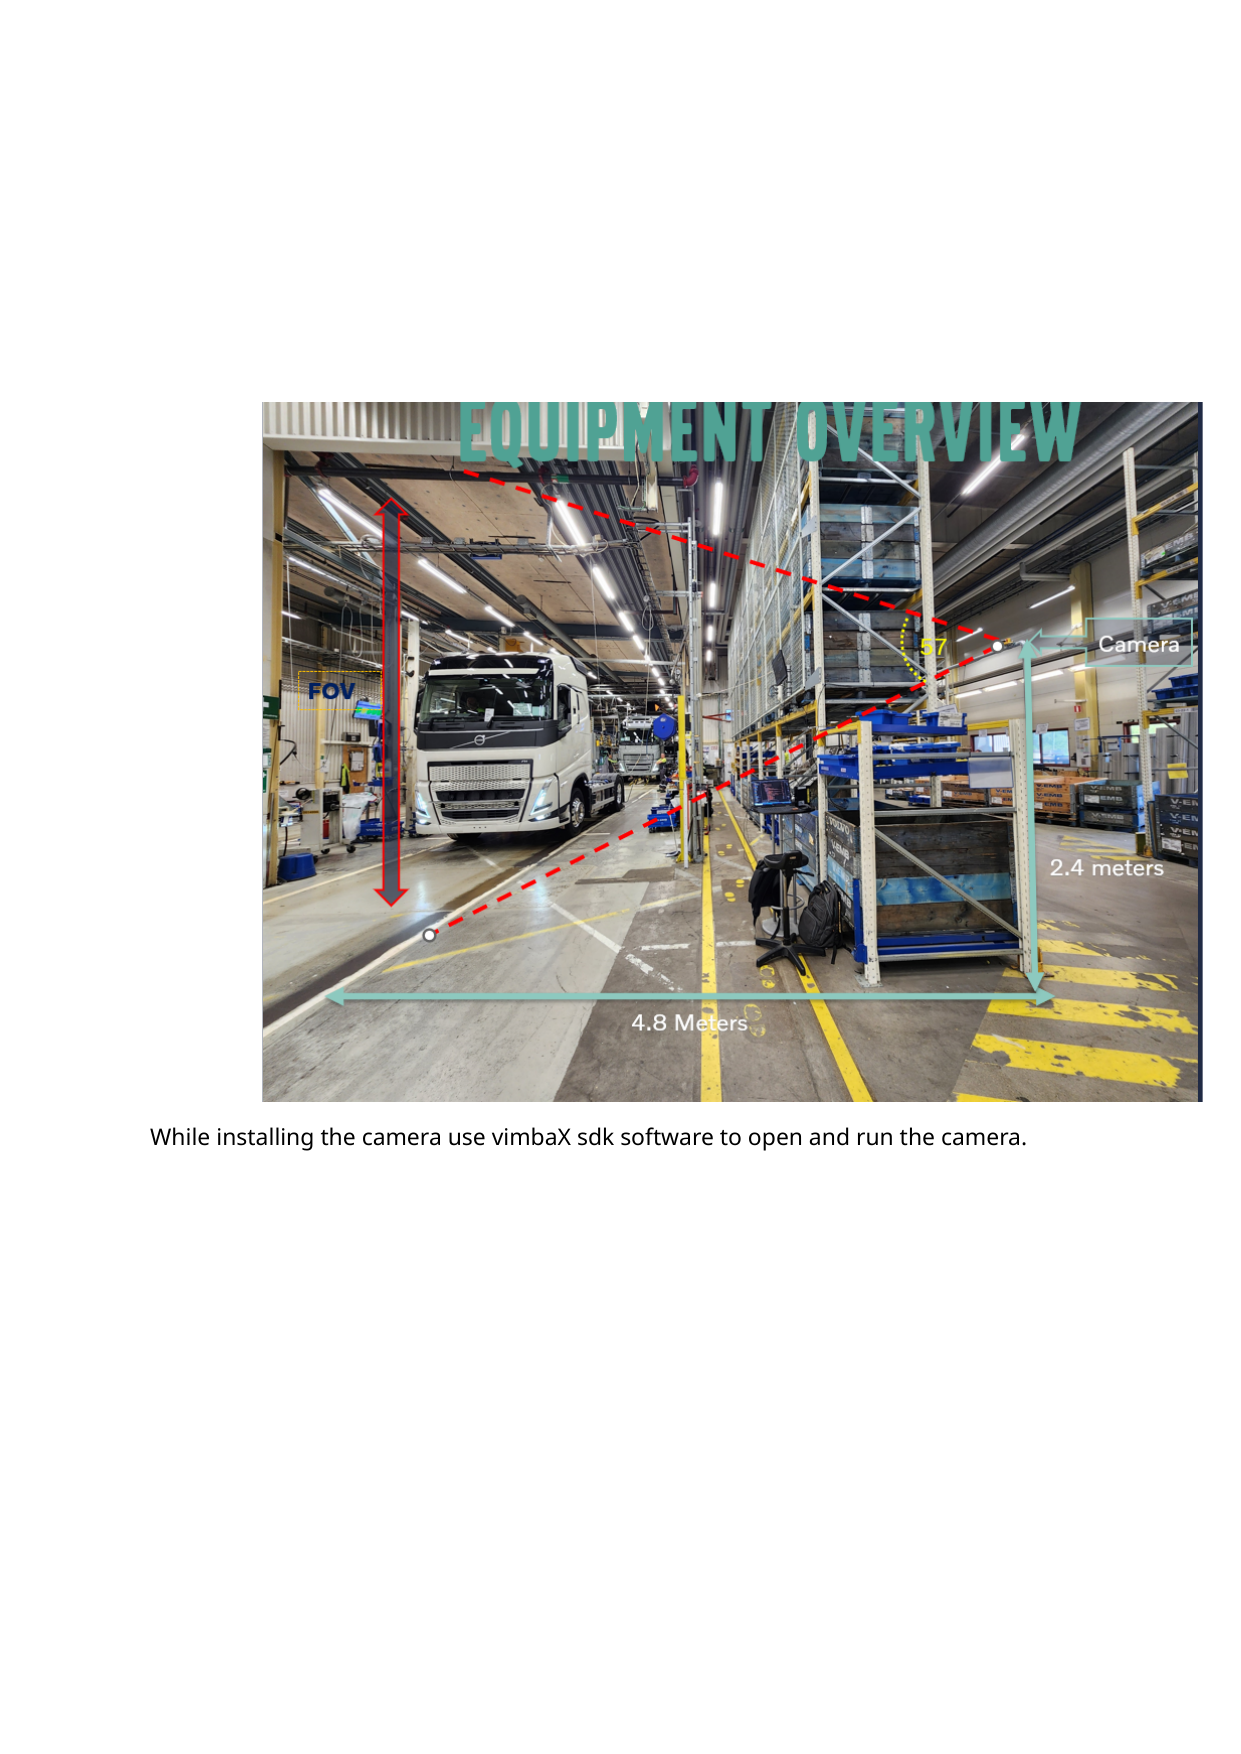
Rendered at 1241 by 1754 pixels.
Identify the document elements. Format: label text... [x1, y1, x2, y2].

text While installing the camera use vimbaX sdk software to open and run the camera. [150, 1120, 1090, 1152]
picture [262, 402, 1203, 1102]
